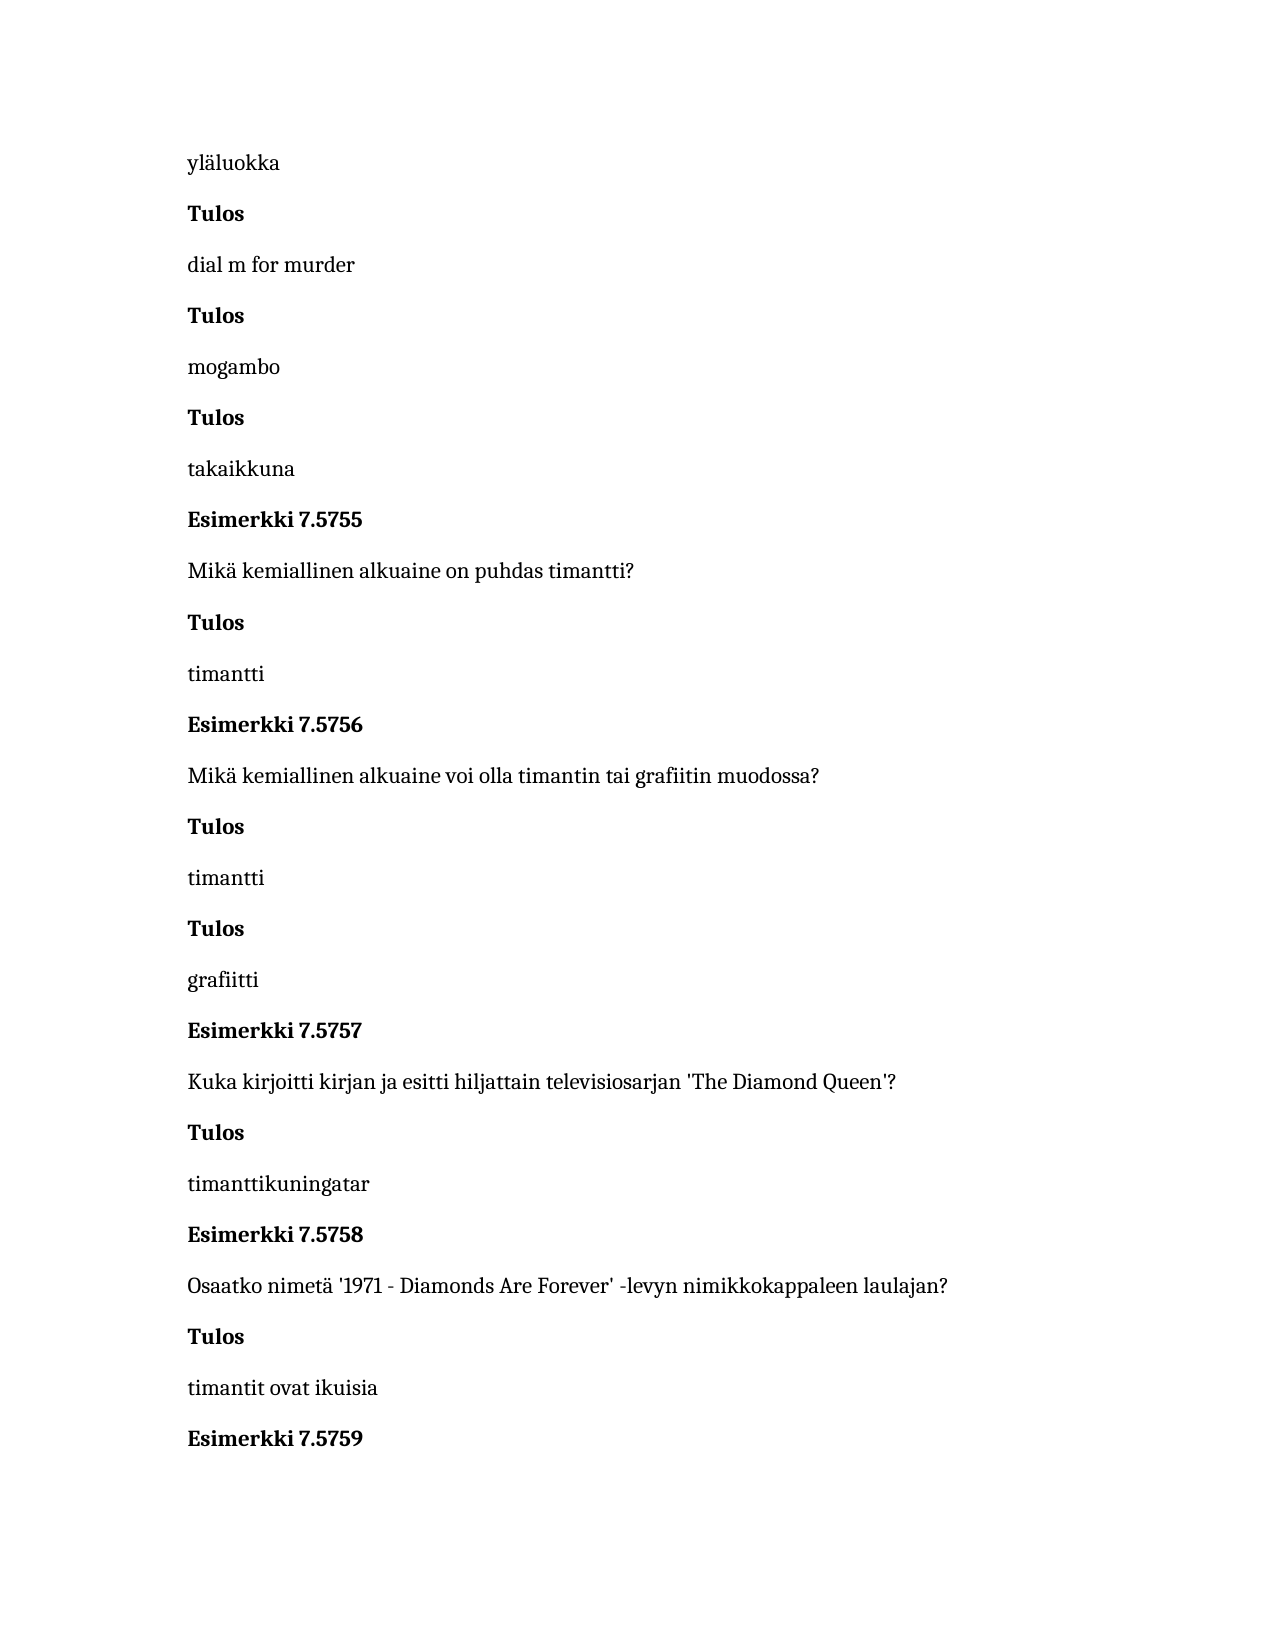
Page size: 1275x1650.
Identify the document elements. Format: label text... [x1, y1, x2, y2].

text Tulos [187, 201, 1087, 227]
text timantit ovat ikuisia [187, 1375, 1087, 1401]
text Esimerkki 7.5758 [187, 1222, 1087, 1248]
text Mikä kemiallinen alkuaine voi olla timantin tai grafiitin muodossa? [187, 762, 1087, 789]
text timantti [187, 660, 1087, 687]
text Tulos [187, 303, 1087, 329]
text Osaatko nimetä '1971 - Diamonds Are Forever' -levyn nimikkokappaleen laulajan? [187, 1273, 1087, 1299]
text yläluokka [187, 150, 1087, 176]
text Tulos [187, 405, 1087, 432]
text Tulos [187, 813, 1087, 840]
text takaikkuna [187, 456, 1087, 483]
text Tulos [187, 916, 1087, 942]
text grafiitti [187, 967, 1087, 993]
text timantti [187, 864, 1087, 891]
text Tulos [187, 1324, 1087, 1350]
text Mikä kemiallinen alkuaine on puhdas timantti? [187, 558, 1087, 585]
text Esimerkki 7.5756 [187, 711, 1087, 738]
text Esimerkki 7.5757 [187, 1018, 1087, 1044]
text mogambo [187, 354, 1087, 381]
text timanttikuningatar [187, 1171, 1087, 1197]
text Tulos [187, 1120, 1087, 1146]
text Esimerkki 7.5755 [187, 507, 1087, 534]
text Kuka kirjoitti kirjan ja esitti hiljattain televisiosarjan 'The Diamond Queen'? [187, 1069, 1087, 1095]
text dial m for murder [187, 252, 1087, 278]
text Esimerkki 7.5759 [187, 1426, 1087, 1452]
text Tulos [187, 609, 1087, 636]
